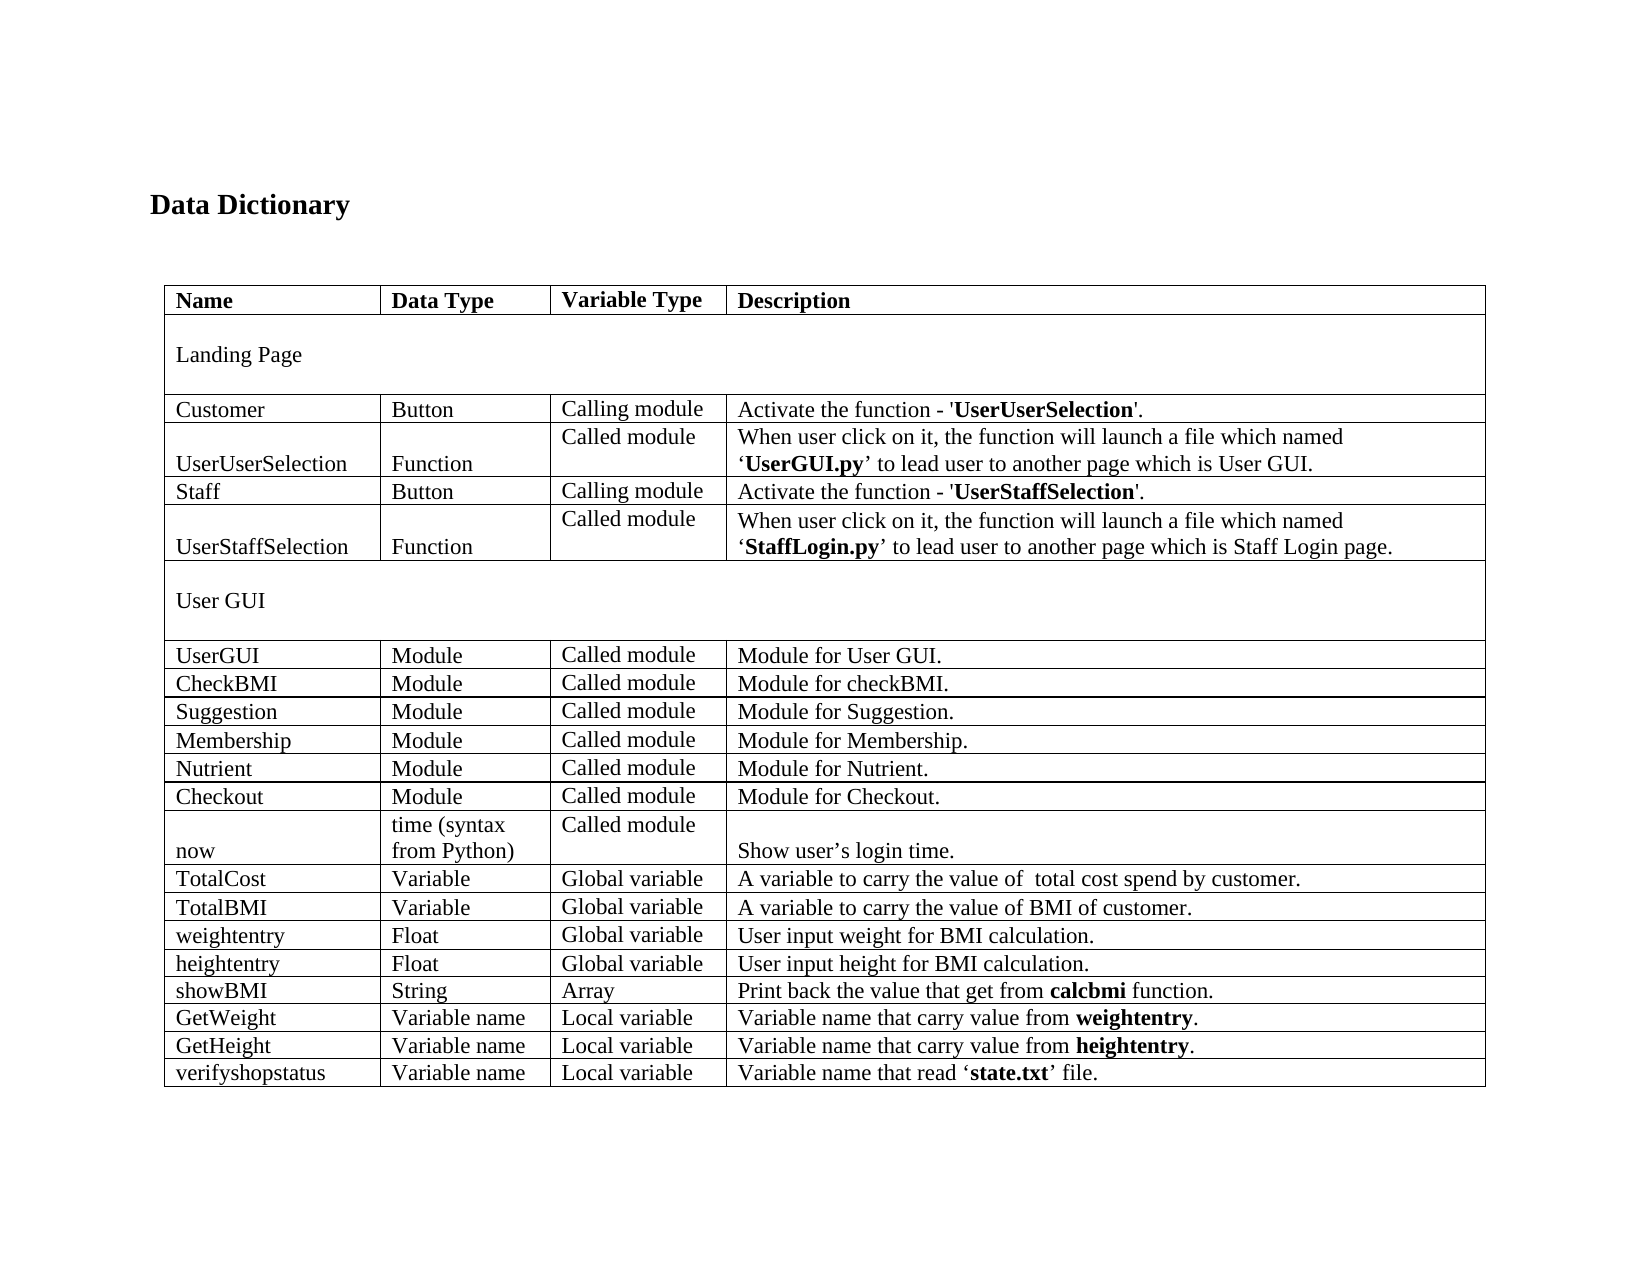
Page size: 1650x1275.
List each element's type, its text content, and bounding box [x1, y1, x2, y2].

table_cell Function [381, 423, 550, 476]
table_cell UserUserSelection [165, 423, 380, 476]
table_cell weightentry [165, 921, 380, 948]
table_cell Module for Checkout. [727, 783, 1485, 810]
table_cell Global variable [551, 921, 726, 948]
table_cell Membership [165, 726, 380, 753]
table_cell Function [381, 505, 550, 560]
table_cell Variable [381, 865, 550, 892]
table_cell Called module [551, 754, 726, 781]
table_cell Called module [551, 783, 726, 810]
table_cell Module [381, 669, 550, 696]
table_cell String [381, 977, 550, 1003]
table_cell Module [381, 754, 550, 781]
table_cell TotalBMI [165, 893, 380, 920]
table_cell Module [381, 783, 550, 810]
table_cell Print back the value that get from calcbmi function. [727, 977, 1485, 1003]
table_cell When user click on it, the function will launch a file which named ‘UserGUI.py’ to lead user to another page which is User GUI. [727, 423, 1485, 476]
table_cell Module for Suggestion. [727, 698, 1485, 725]
table_cell Nutrient [165, 754, 380, 781]
table_cell Variable [381, 893, 550, 920]
table_cell Module for Nutrient. [727, 754, 1485, 781]
table_cell Local variable [551, 1032, 726, 1058]
table_cell A variable to carry the value of total cost spend by customer. [727, 865, 1485, 892]
table_cell Landing Page [165, 315, 1485, 394]
table_cell Called module [551, 423, 726, 476]
table_cell Staff [165, 477, 380, 504]
table_cell Called module [551, 698, 726, 725]
table_cell User input weight for BMI calculation. [727, 921, 1485, 948]
table_cell Activate the function - 'UserStaffSelection'. [727, 477, 1485, 504]
table_cell heightentry [165, 950, 380, 976]
table_cell Variable name that read ‘state.txt’ file. [727, 1059, 1485, 1086]
table_cell Button [381, 395, 550, 422]
table_cell Module [381, 641, 550, 668]
table_cell Module [381, 726, 550, 753]
table_cell A variable to carry the value of BMI of customer. [727, 893, 1485, 920]
table_cell Called module [551, 641, 726, 668]
table_header Name [165, 286, 380, 314]
table_cell CheckBMI [165, 669, 380, 696]
table_cell Button [381, 477, 550, 504]
table_cell Global variable [551, 893, 726, 920]
table_cell Variable name [381, 1059, 550, 1086]
table_cell Called module [551, 505, 726, 560]
table_cell Module for checkBMI. [727, 669, 1485, 696]
table_cell Variable name [381, 1004, 550, 1031]
table_cell Local variable [551, 1004, 726, 1031]
table_cell Variable name that carry value from weightentry. [727, 1004, 1485, 1031]
table_cell GetHeight [165, 1032, 380, 1058]
table_cell User GUI [165, 561, 1485, 640]
table_cell Show user’s login time. [727, 811, 1485, 863]
table_cell Global variable [551, 865, 726, 892]
table_cell UserStaffSelection [165, 505, 380, 560]
table_cell User input height for BMI calculation. [727, 950, 1485, 976]
table_cell Called module [551, 669, 726, 696]
table_cell Global variable [551, 950, 726, 976]
table_cell Array [551, 977, 726, 1003]
table_cell TotalCost [165, 865, 380, 892]
table_cell Float [381, 950, 550, 976]
table_cell Called module [551, 811, 726, 863]
table_cell Checkout [165, 783, 380, 810]
table_cell Calling module [551, 395, 726, 422]
table_cell Suggestion [165, 698, 380, 725]
table_header Variable Type [551, 286, 726, 314]
table_cell GetWeight [165, 1004, 380, 1031]
table_cell UserGUI [165, 641, 380, 668]
table_cell Local variable [551, 1059, 726, 1086]
table_cell Customer [165, 395, 380, 422]
table_cell verifyshopstatus [165, 1059, 380, 1086]
table_cell Module for User GUI. [727, 641, 1485, 668]
table_cell showBMI [165, 977, 380, 1003]
table_cell now [165, 811, 380, 863]
table_header Description [727, 286, 1485, 314]
table_cell Variable name that carry value from heightentry. [727, 1032, 1485, 1058]
table_cell Calling module [551, 477, 726, 504]
table_header Data Type [381, 286, 550, 314]
table_cell Variable name [381, 1032, 550, 1058]
table_cell Module [381, 698, 550, 725]
table_cell When user click on it, the function will launch a file which named ‘StaffLogin.py’ to lead user to another page which is Staff Login page. [727, 505, 1485, 560]
table_cell Activate the function - 'UserUserSelection'. [727, 395, 1485, 422]
text Data Dictionary [150, 187, 1500, 221]
table_cell time (syntax from Python) [381, 811, 550, 863]
table_cell Called module [551, 726, 726, 753]
table_cell Float [381, 921, 550, 948]
table_cell Module for Membership. [727, 726, 1485, 753]
